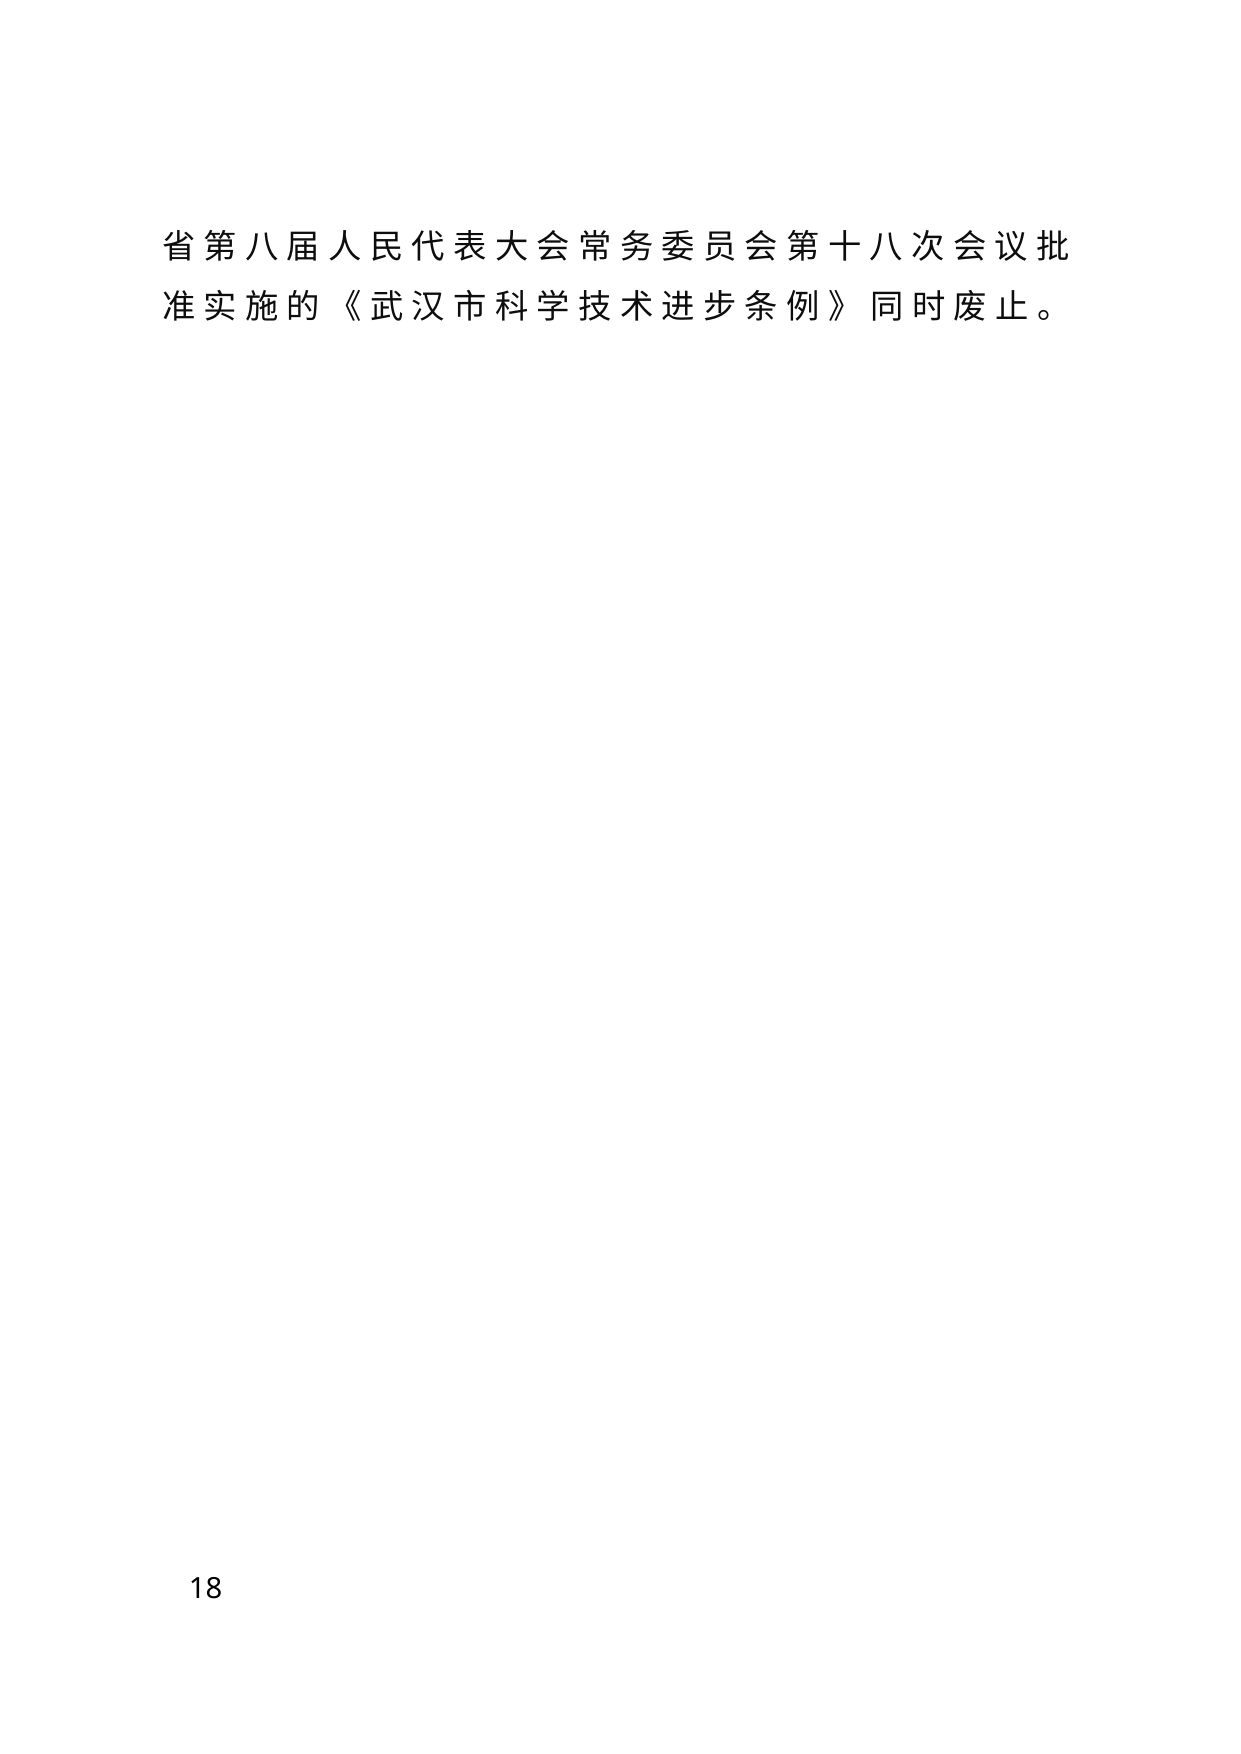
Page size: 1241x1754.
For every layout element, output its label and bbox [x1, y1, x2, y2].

text [162, 213, 1078, 334]
